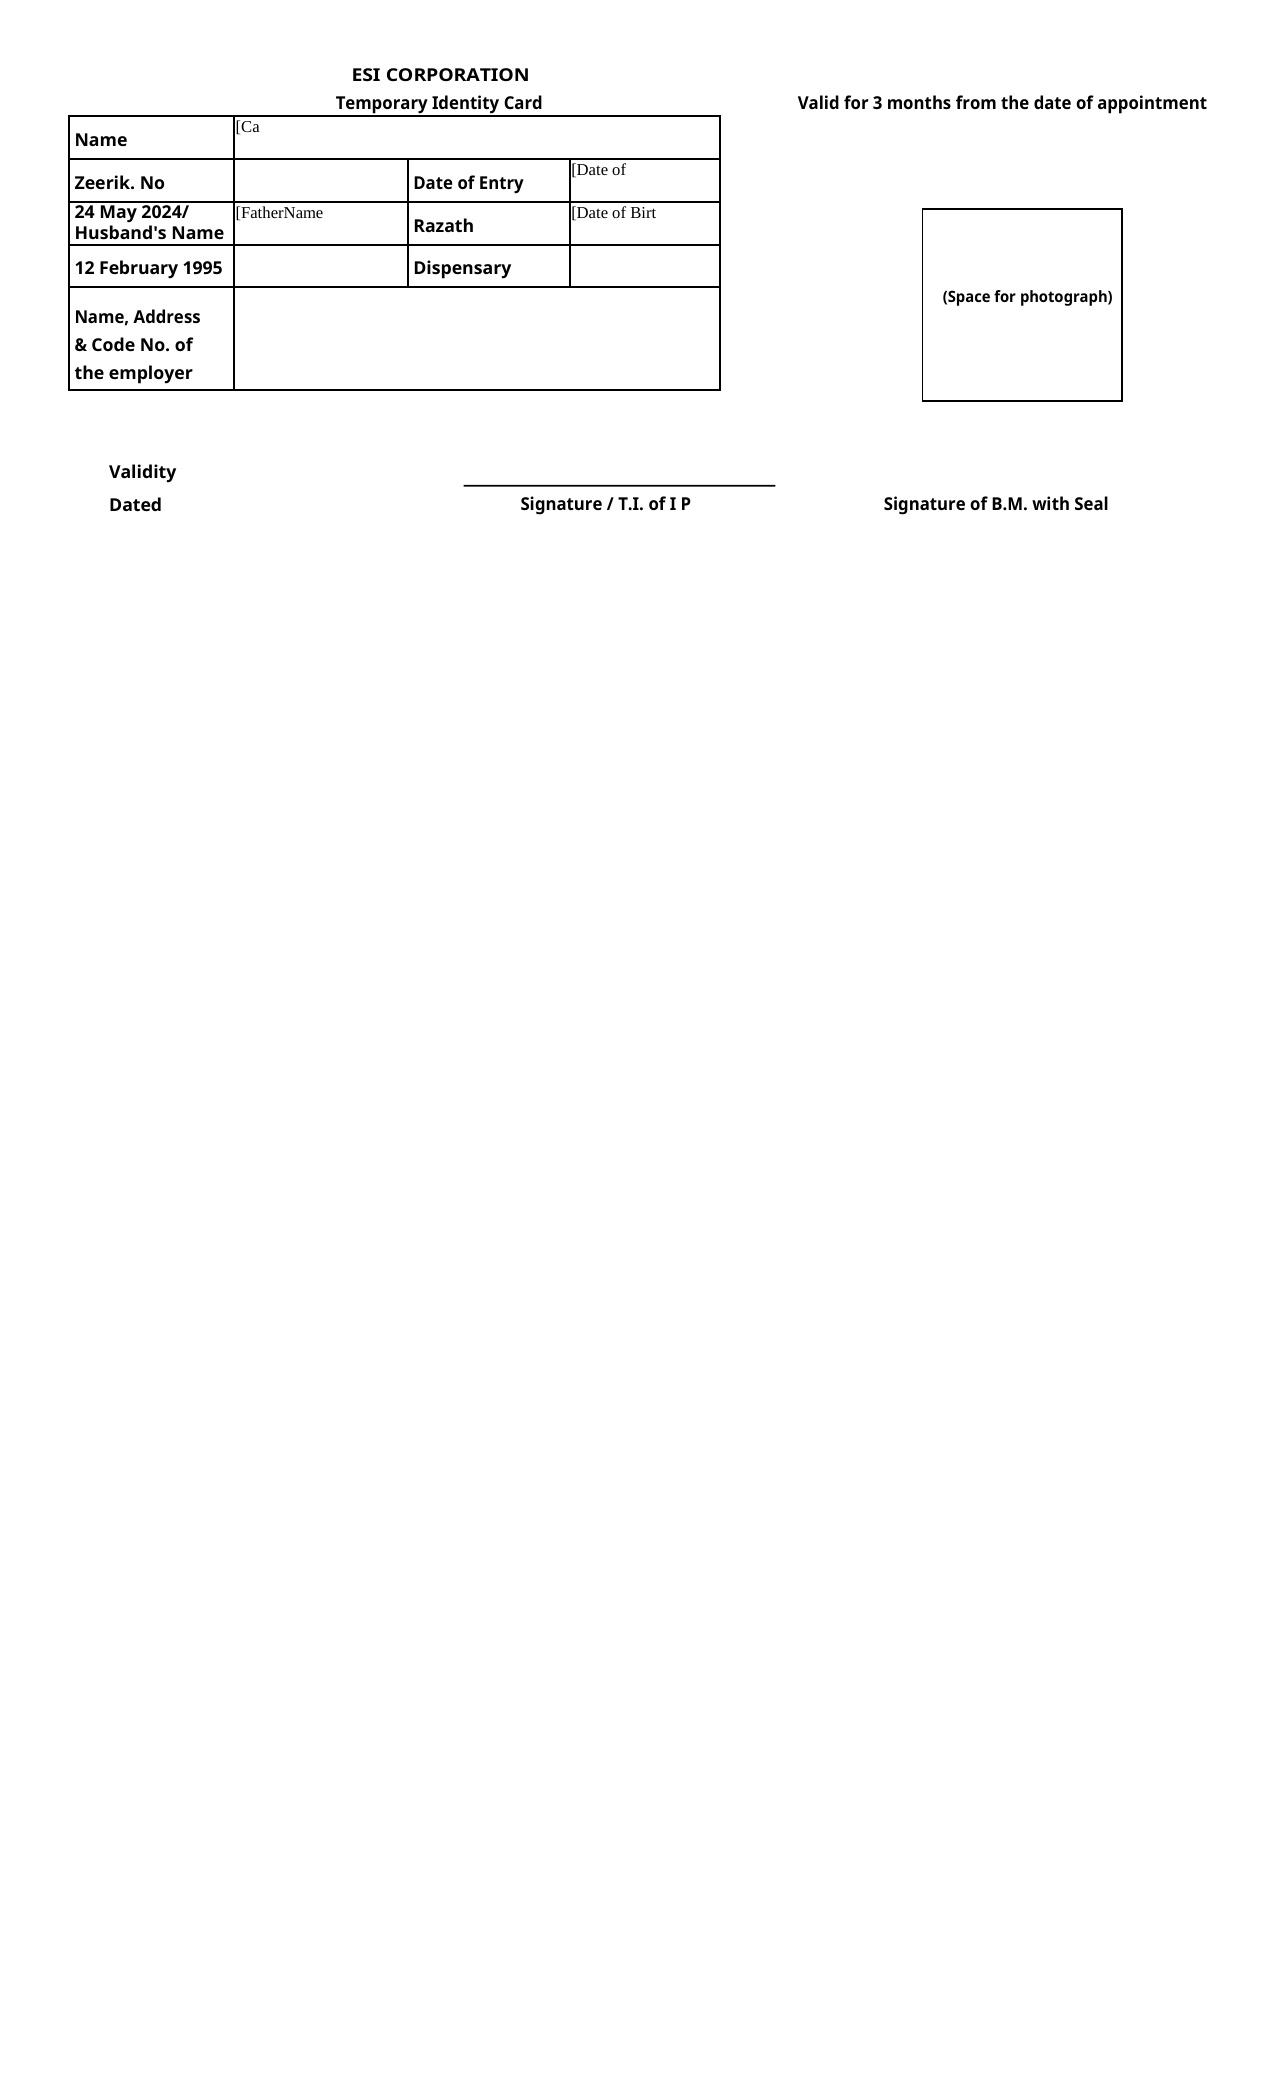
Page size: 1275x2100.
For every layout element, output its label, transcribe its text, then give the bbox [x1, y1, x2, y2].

text ESI CORPORATION [351, 62, 1239, 87]
text Validity [109, 460, 1239, 484]
text Temporary Identity Card Valid for 3 months from the date of appointment [336, 90, 1239, 114]
text Dated Signature / T.I. of I P Signature of B.M. with Seal [109, 491, 1239, 517]
